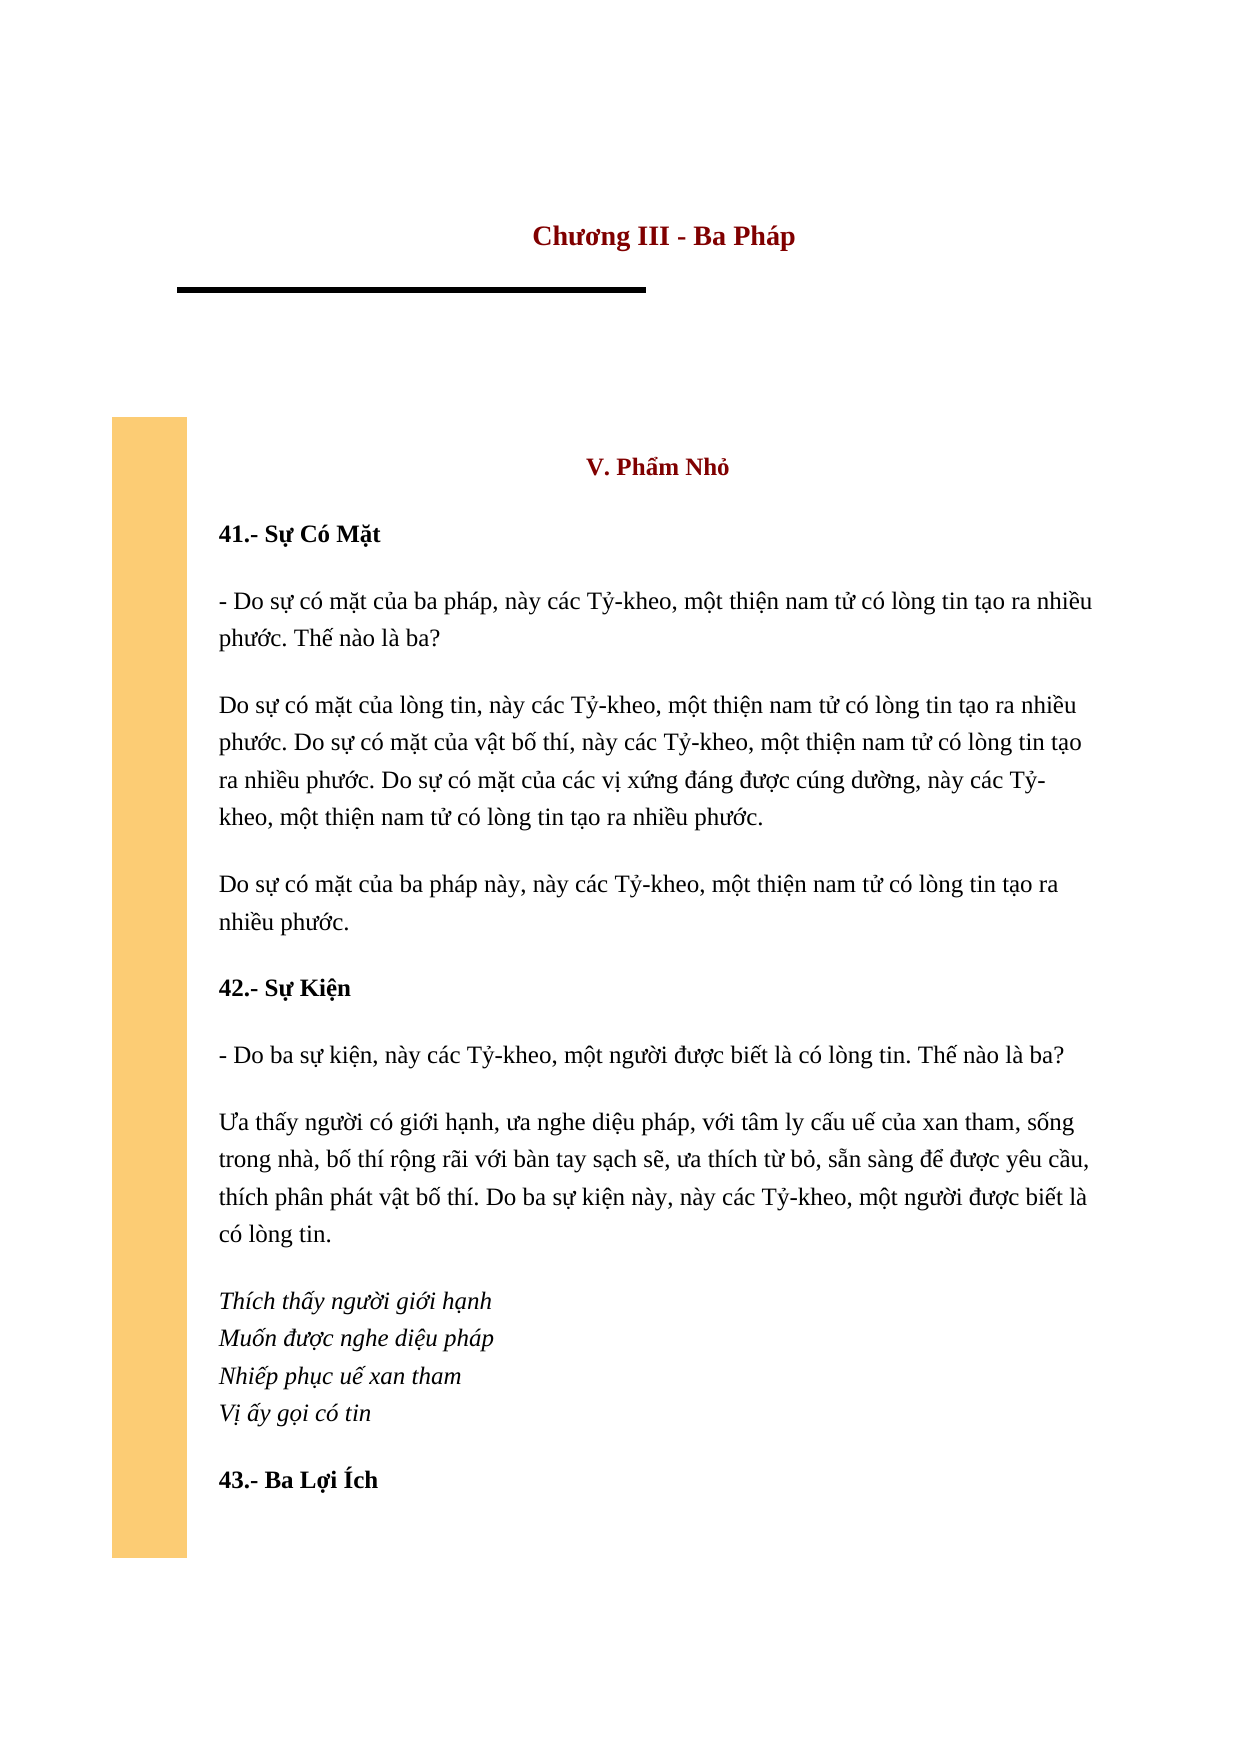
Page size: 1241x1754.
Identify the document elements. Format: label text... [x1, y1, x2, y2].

text Chương III - Ba Pháp [265, 217, 1063, 254]
table_header [112, 417, 187, 1558]
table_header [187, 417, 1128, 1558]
